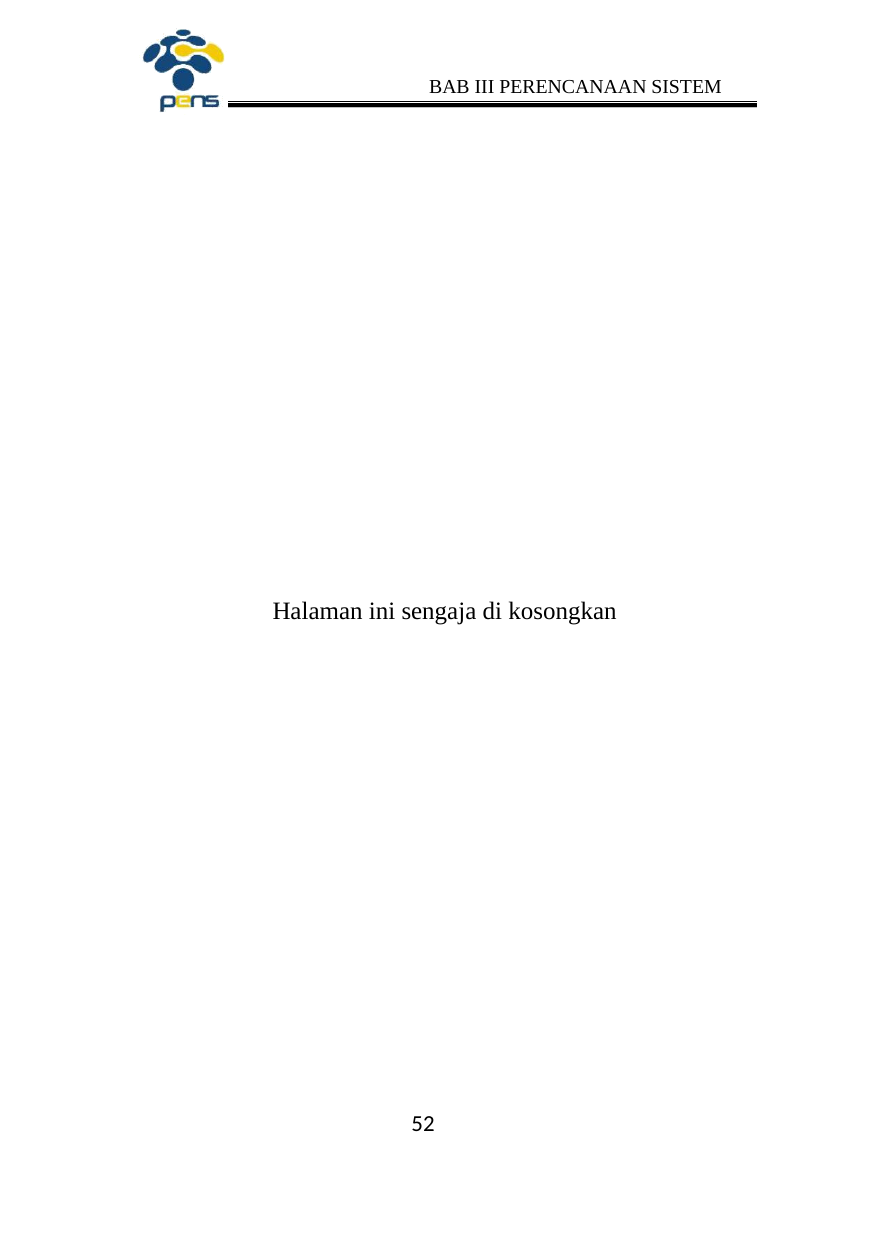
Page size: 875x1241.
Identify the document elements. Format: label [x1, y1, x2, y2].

picture [139, 28, 759, 117]
